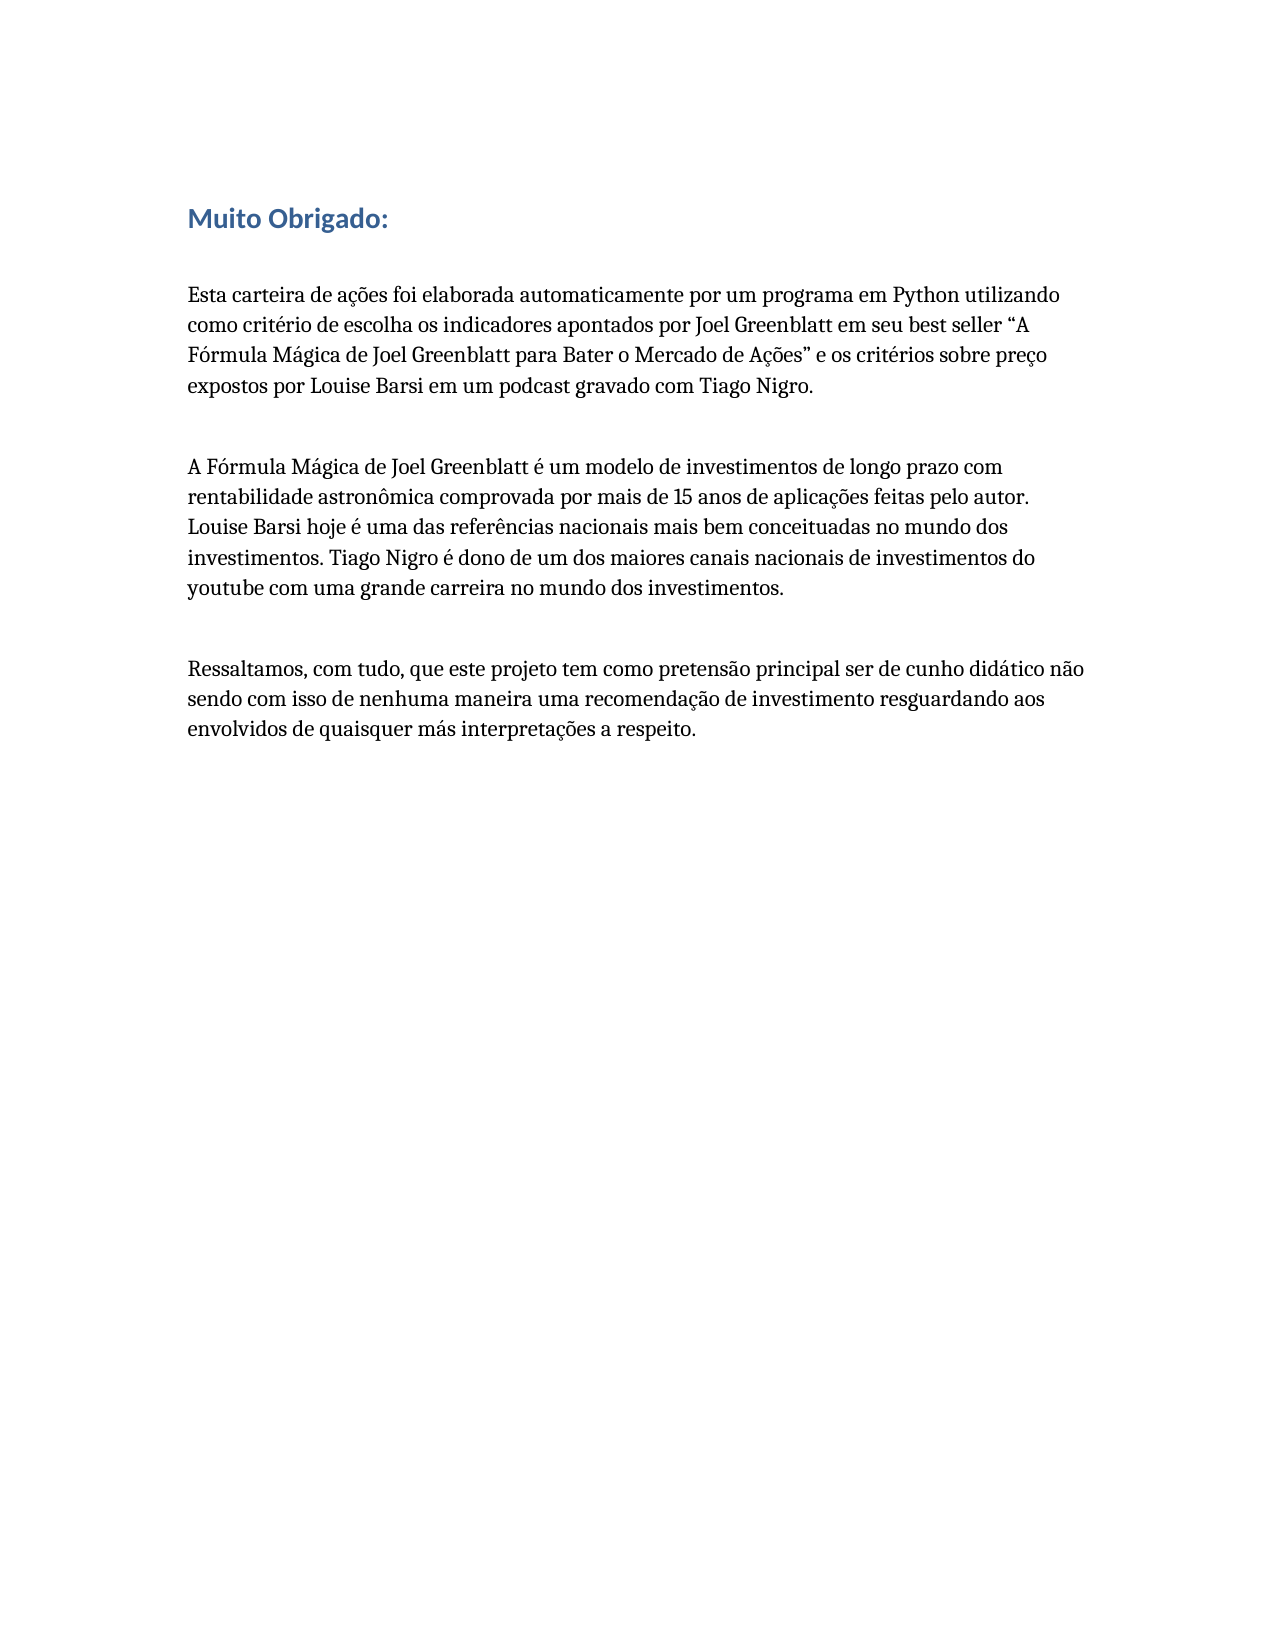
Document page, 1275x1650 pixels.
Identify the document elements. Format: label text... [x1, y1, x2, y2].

text Ressaltamos, com tudo, que este projeto tem como pretensão principal ser de cunho didático não sendo com isso de nenhuma maneira uma recomendação de investimento resguardando aos envolvidos de quaisquer más interpretações a respeito. [187, 656, 1087, 773]
subtitle Muito Obrigado: [187, 200, 1087, 277]
text A Fórmula Mágica de Joel Greenblatt é um modelo de investimentos de longo prazo com rentabilidade astronômica comprovada por mais de 15 anos de aplicações feitas pelo autor. Louise Barsi hoje é uma das referências nacionais mais bem conceituadas no mundo dos investimentos. Tiago Nigro é dono de um dos maiores canais nacionais de investimentos do youtube com uma grande carreira no mundo dos investimentos. [187, 454, 1087, 631]
text Esta carteira de ações foi elaborada automaticamente por um programa em Python utilizando como critério de escolha os indicadores apontados por Joel Greenblatt em seu best seller “A Fórmula Mágica de Joel Greenblatt para Bater o Mercado de Ações” e os critérios sobre preço expostos por Louise Barsi em um podcast gravado com Tiago Nigro. [187, 282, 1087, 429]
